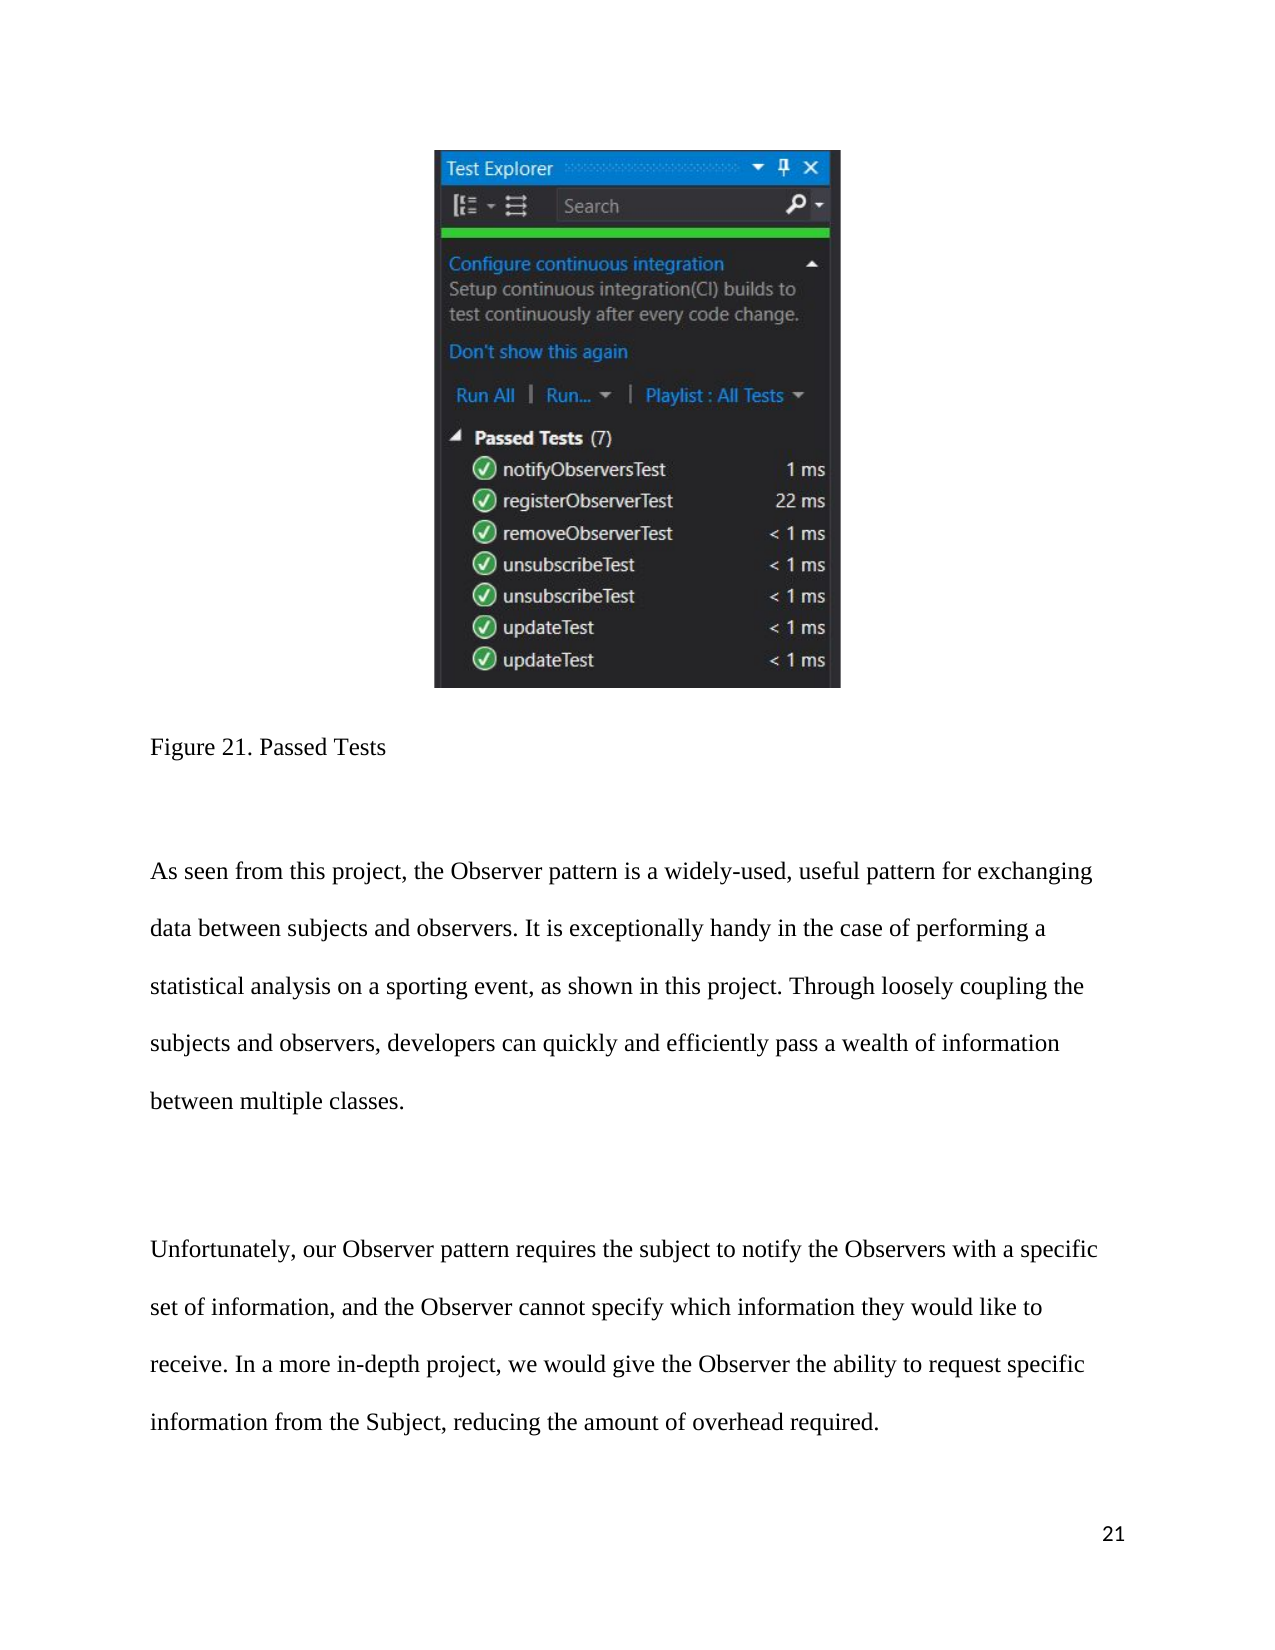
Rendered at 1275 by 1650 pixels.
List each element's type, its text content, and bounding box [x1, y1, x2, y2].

picture [434, 150, 841, 688]
text Unfortunately, our Observer pattern requires the subject to notify the Observers with a specific set of information, and the Observer cannot specify which information they would like to receive. In a more in-depth project, we would give the Observer the ability to request specific information from the Subject, reducing the amount of overhead required. [150, 1234, 1125, 1436]
text Figure 21. Passed Tests [150, 732, 1125, 761]
text As seen from this project, the Observer pattern is a widely-used, useful pattern for exchanging data between subjects and observers. It is exceptionally handy in the case of performing a statistical analysis on a sporting event, as shown in this project. Through loosely coupling the subjects and observers, developers can quickly and efficiently pass a wealth of information between multiple classes. [150, 856, 1125, 1115]
